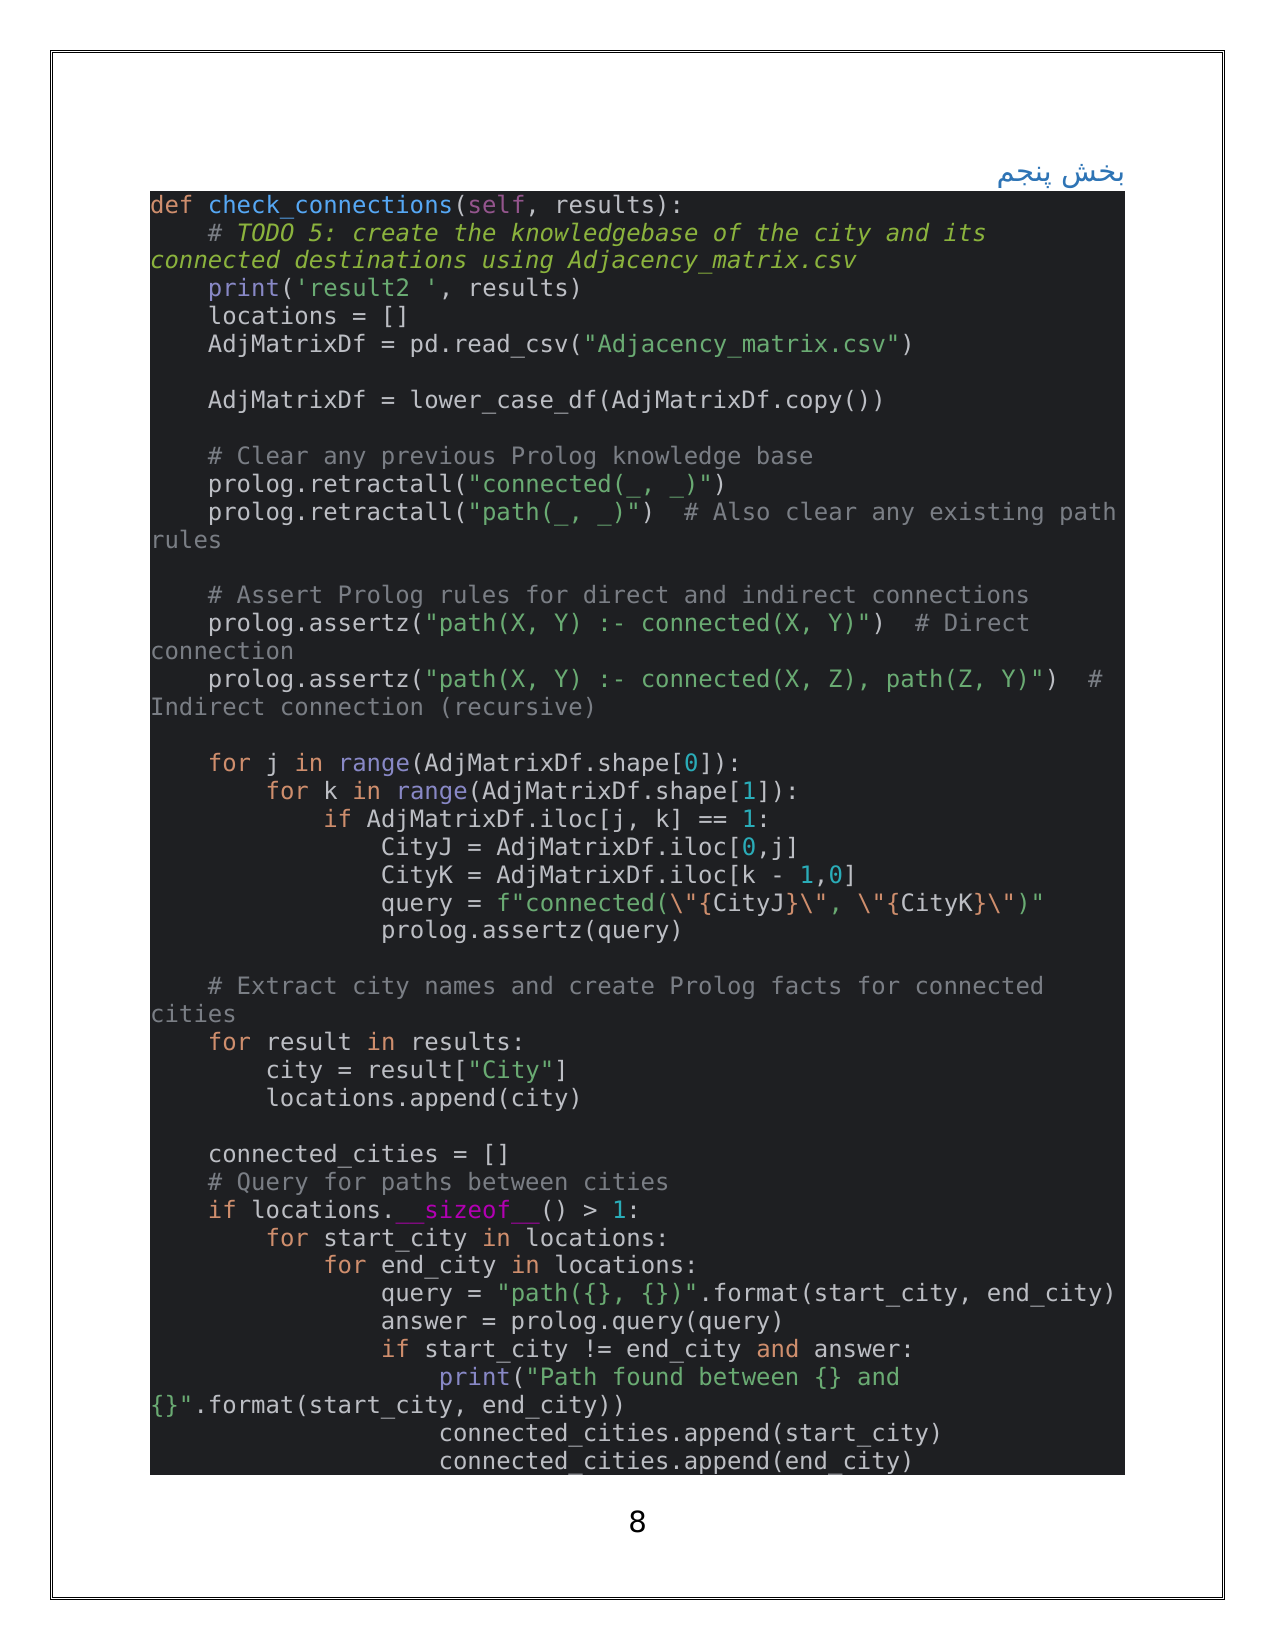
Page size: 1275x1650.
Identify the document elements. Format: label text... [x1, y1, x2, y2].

subtitle بخش پنجم [150, 154, 1125, 188]
